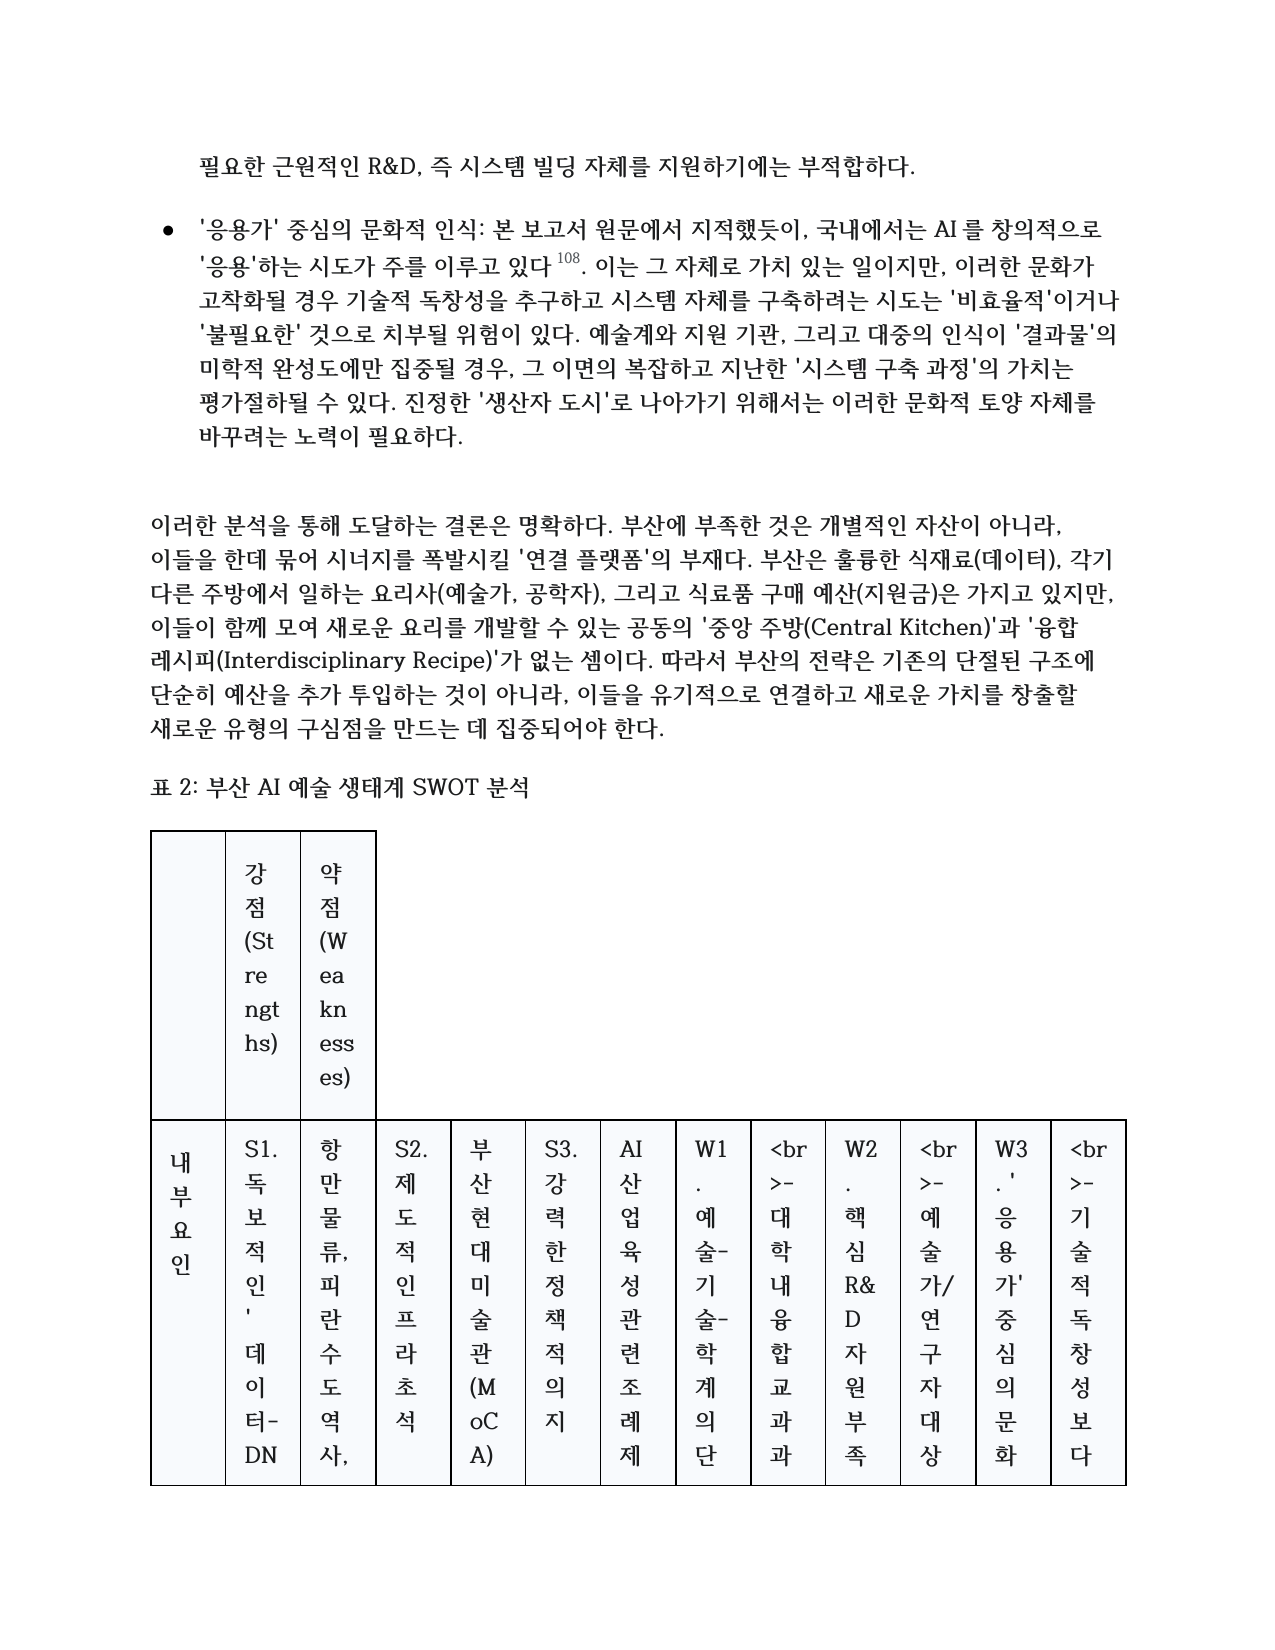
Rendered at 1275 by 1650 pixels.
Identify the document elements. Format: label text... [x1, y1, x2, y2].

table_header 강점 (Strengths) [226, 832, 300, 1119]
table_header [152, 832, 225, 1119]
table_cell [677, 1121, 750, 1485]
table_cell W3. '응용가' 중심의 문화 [977, 1121, 1050, 1485]
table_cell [452, 1121, 525, 1485]
list '응용가' 중심의 문화적 인식: 본 보고서 원문에서 지적했듯이, 국내에서는 AI를 창의적으로 '응용'하는 시도가 주를 이루고 있다108. 이는 그 자체로 가치 있는 일이지만, 이러한 문화가 고착화될 경우 기술적 독창성을 추구하고 시스템 자체를 구축하려는 시도는 '비효율적'이거나 '불필요한' 것으로 치부될 위험이 있다. 예술계와 지원 기관, 그리고 대중의 인식이 '결과물'의 미학적 완성도에만 집중될 경우, 그 이면의 복잡하고 지난한 '시스템 구축 과정'의 가치는 평가절하될 수 있다. 진정한 '생산자 도시'로 나아가기 위해서는 이러한 문화적 토양 자체를 바꾸려는 노력이 필요하다. [161, 213, 1125, 480]
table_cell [226, 1121, 300, 1485]
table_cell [301, 1121, 375, 1485]
text 표 2: 부산 AI 예술 생태계 SWOT 분석 [150, 771, 1125, 801]
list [161, 150, 1125, 210]
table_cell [601, 1121, 675, 1485]
table_cell 내부 요인 [152, 1121, 225, 1485]
text 이러한 분석을 통해 도달하는 결론은 명확하다. 부산에 부족한 것은 개별적인 자산이 아니라, 이들을 한데 묶어 시너지를 폭발시킬 '연결 플랫폼'의 부재다. 부산은 훌륭한 식재료(데이터), 각기 다른 주방에서 일하는 요리사(예술가, 공학자), 그리고 식료품 구매 예산(지원금)은 가지고 있지만, 이들이 함께 모여 새로운 요리를 개발할 수 있는 공동의 '중앙 주방(Central Kitchen)'과 '융합 레시피(Interdisciplinary Recipe)'가 없는 셈이다. 따라서 부산의 전략은 기존의 단절된 구조에 단순히 예산을 추가 투입하는 것이 아니라, 이들을 유기적으로 연결하고 새로운 가치를 창출할 새로운 유형의 구심점을 만드는 데 집중되어야 한다. [150, 509, 1125, 742]
table_cell S3. 강력한 정책적 의지 [526, 1121, 600, 1485]
table_header 약점 (Weaknesses) [301, 832, 375, 1119]
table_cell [1052, 1121, 1125, 1485]
table_cell S2. 제도적 인프라 초석 [377, 1121, 450, 1485]
table_cell W2. 핵심 R&D 자원 부족 [826, 1121, 900, 1485]
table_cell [901, 1121, 975, 1485]
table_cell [752, 1121, 825, 1485]
